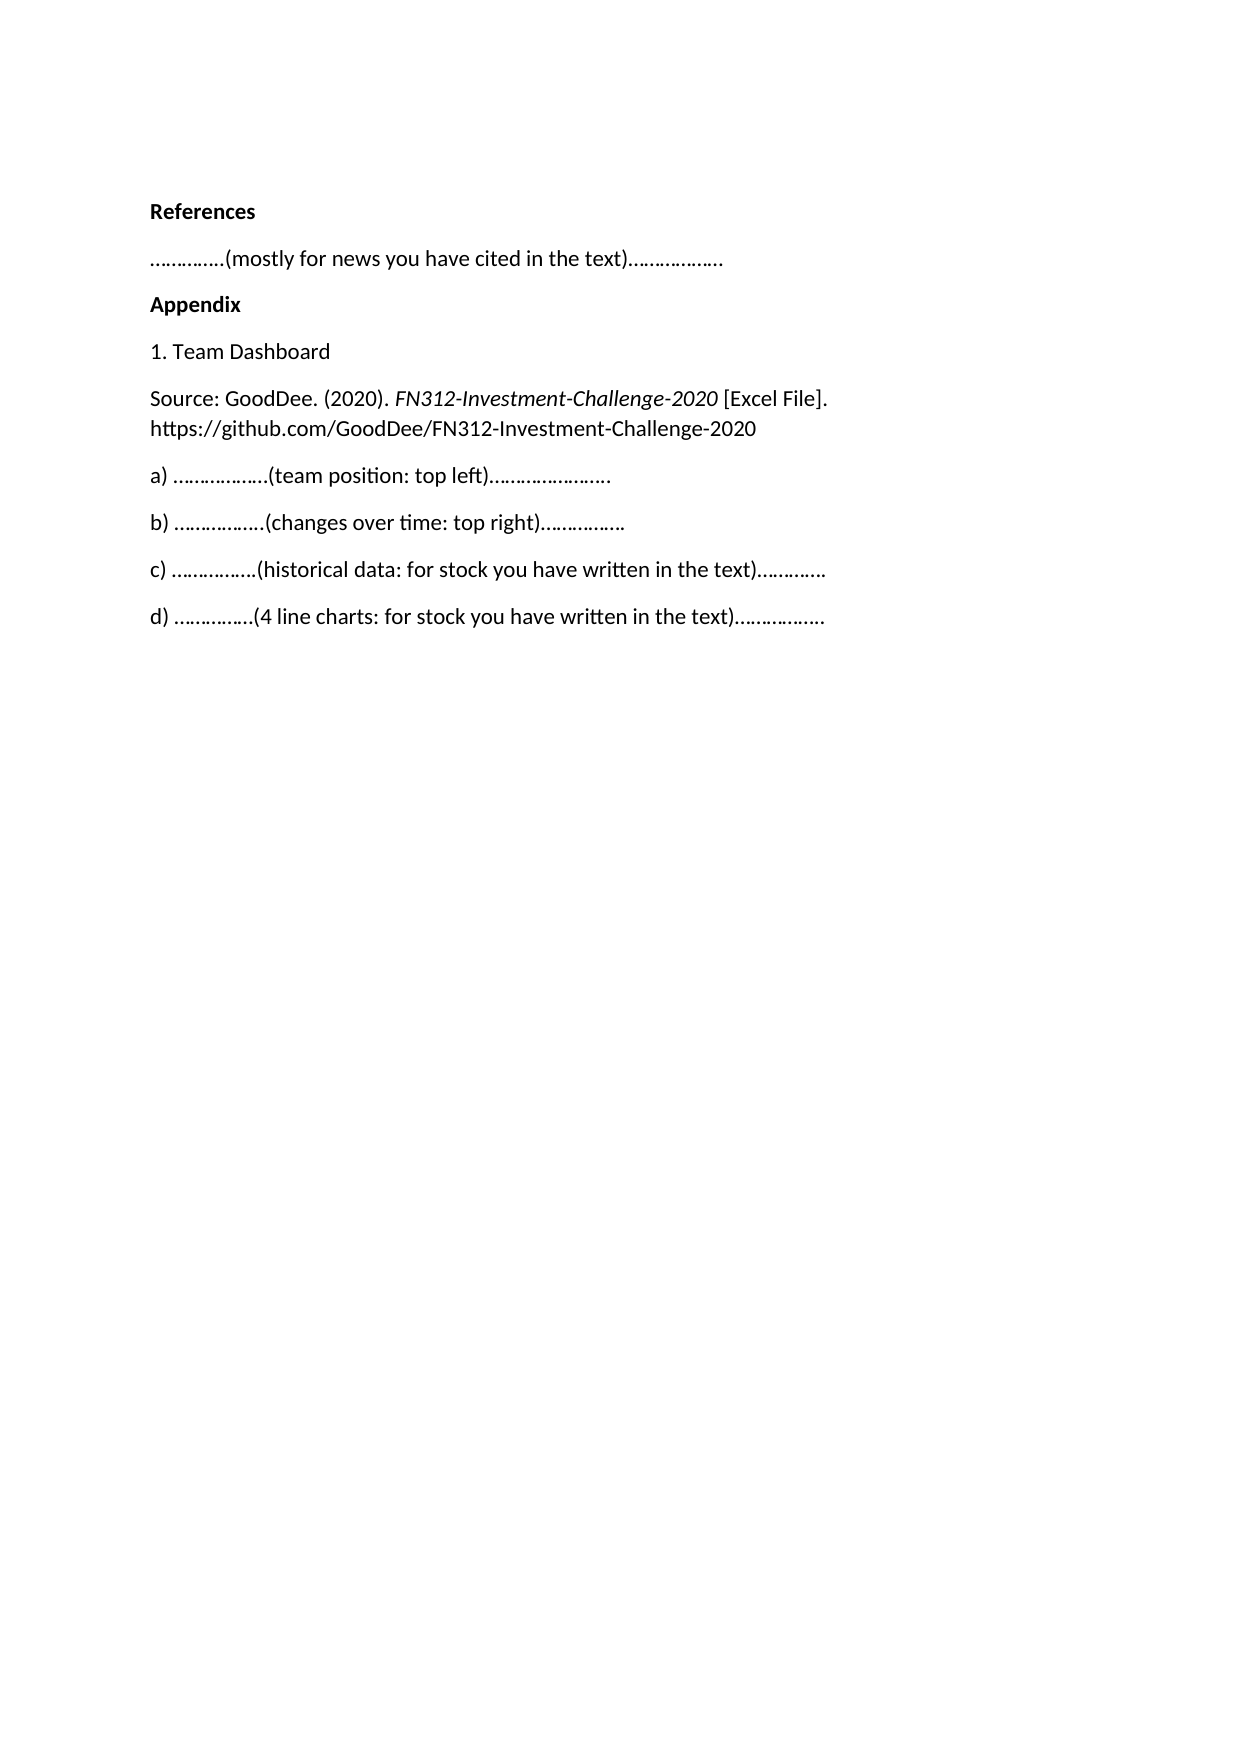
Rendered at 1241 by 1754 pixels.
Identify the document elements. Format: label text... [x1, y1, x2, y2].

text b) ……………..(changes over time: top right)……………. [150, 508, 1090, 536]
text …………..(mostly for news you have cited in the text)……………… [150, 244, 1090, 272]
text d) ……………(4 line charts: for stock you have written in the text)…………….. [150, 602, 1090, 630]
text Source: GoodDee. (2020). FN312-Investment-Challenge-2020 [Excel File]. https://github.com/GoodDee/FN312-Investment-Challenge-2020 [150, 384, 1090, 443]
text References [150, 197, 1090, 225]
text c) …………….(historical data: for stock you have written in the text)…………. [150, 555, 1090, 583]
text 1. Team Dashboard [150, 337, 1090, 366]
text Appendix [150, 291, 1090, 319]
text a) ………………(team position: top left)………………….. [150, 461, 1090, 489]
